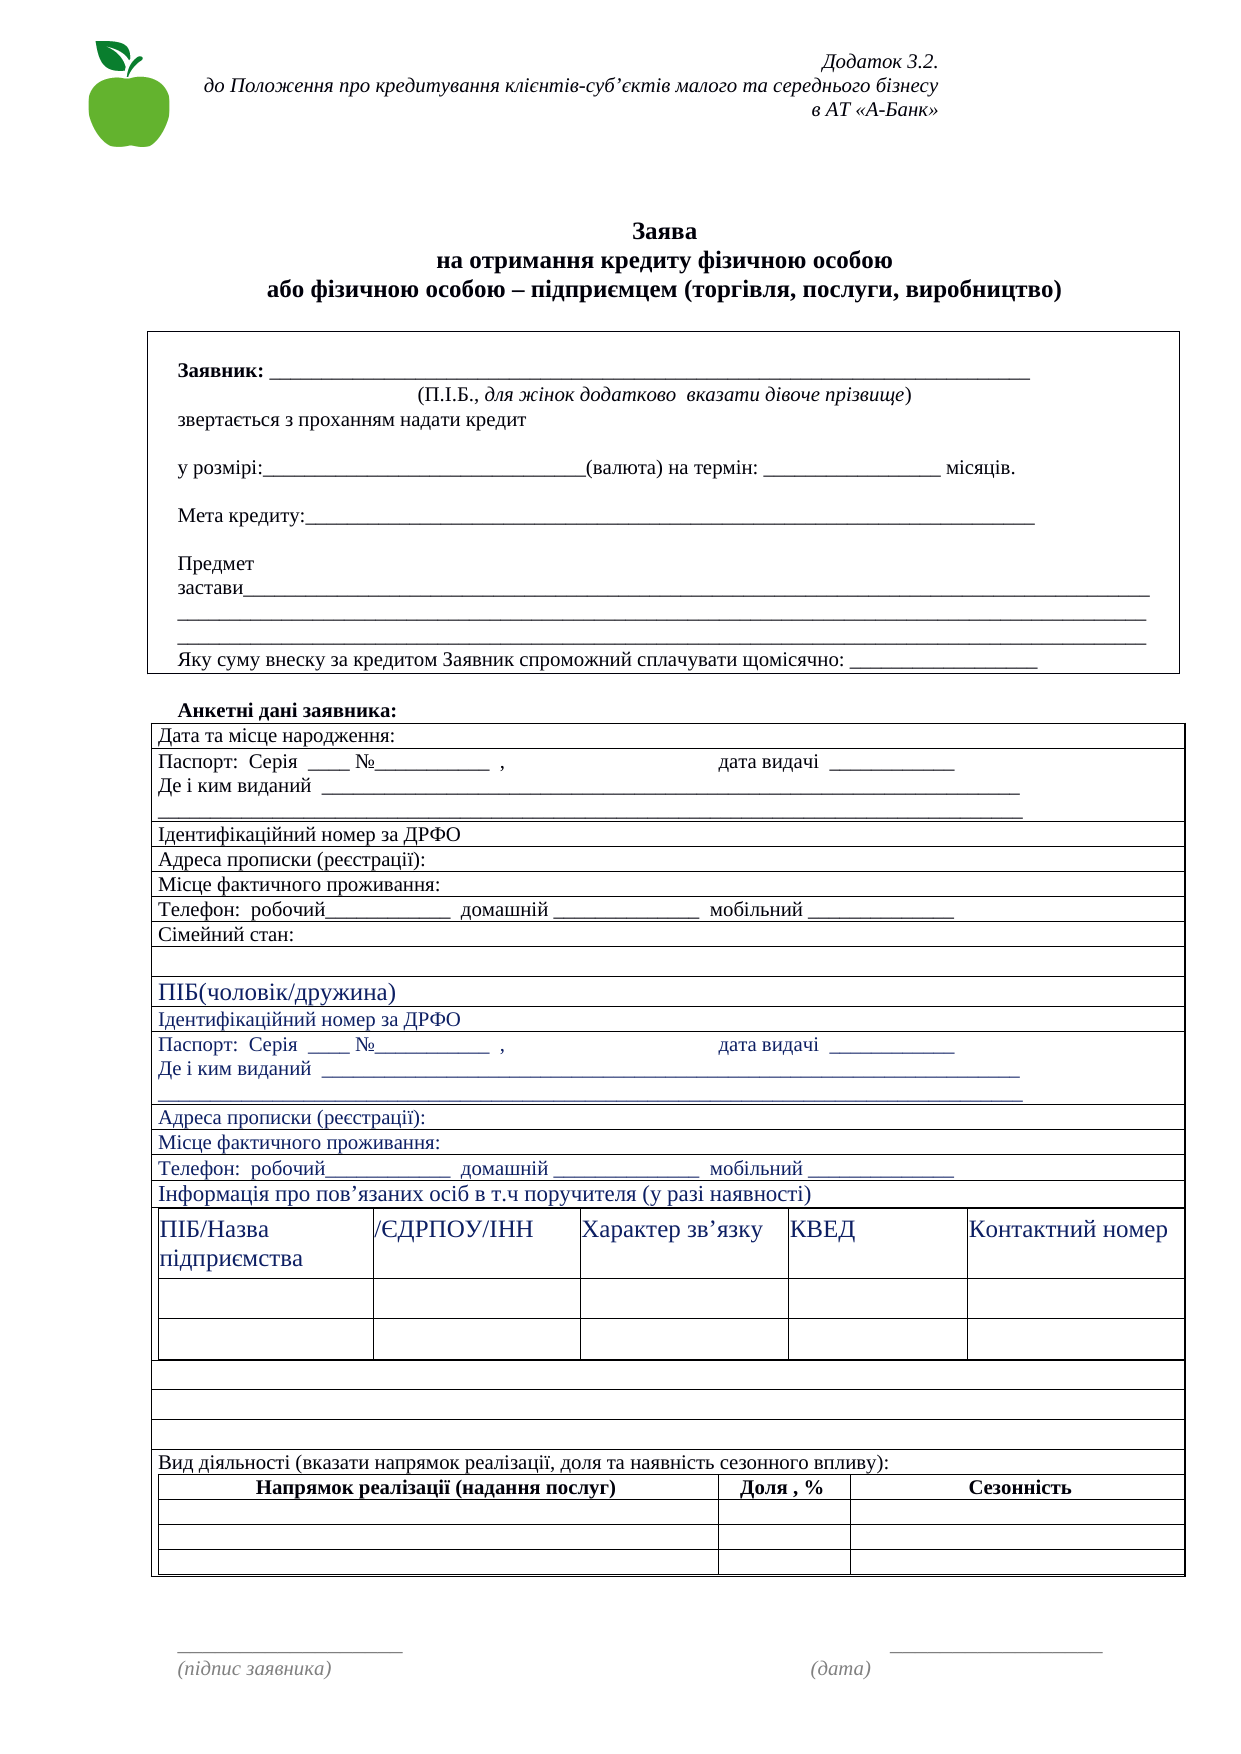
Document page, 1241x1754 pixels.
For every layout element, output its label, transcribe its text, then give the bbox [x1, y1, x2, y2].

table_cell Вид діяльності (вказати напрямок реалізації, доля та наявність сезонного впливу): [152, 1450, 1184, 1576]
table_cell [152, 1208, 158, 1359]
table_cell ПІБ(чоловік/дружина) [152, 977, 1184, 1006]
title на отримання кредиту фізичною особою [177, 245, 1152, 274]
table_cell Ідентифікаційний номер за ДРФО [152, 822, 1184, 846]
table_cell [968, 1319, 1184, 1359]
table_cell [159, 1279, 373, 1318]
table_cell Телефон: робочий____________ домашній ______________ мобільний ______________ [152, 1155, 1184, 1179]
table_cell Паспорт: Серія ____ №___________ , дата видачі ____________ Де і ким виданий ___________________________________________________________________ ___________________________________________________________________________________ [152, 1032, 1184, 1104]
table_cell [159, 1319, 373, 1359]
table_cell [152, 1361, 1184, 1389]
table_cell Сімейний стан: [152, 922, 1184, 946]
table_cell [789, 1279, 967, 1318]
title або фізичною особою – підприємцем (торгівля, послуги, виробництво) [177, 274, 1152, 302]
table_cell Адреса прописки (реєстрації): [152, 1105, 1184, 1129]
table_cell Місце фактичного проживання: [152, 872, 1184, 896]
table_cell [374, 1209, 580, 1278]
table_cell [159, 1209, 373, 1278]
table_cell Паспорт: Серія ____ №___________ , дата видачі ____________ Де і ким виданий ___________________________________________________________________ ___________________________________________________________________________________ [152, 749, 1184, 821]
table_cell [152, 1420, 1184, 1449]
table_cell [789, 1209, 967, 1278]
text Мета кредиту:______________________________________________________________________ [177, 503, 1152, 527]
table_header Дата та місце народження: [152, 724, 1184, 747]
table_cell Адреса прописки (реєстрації): [152, 847, 1184, 871]
text у розмірі:_______________________________(валюта) на термін: _________________ місяців. [177, 454, 1152, 479]
table_cell Інформація про пов’язаних осіб в т.ч поручителя (у разі наявності) [152, 1181, 1184, 1207]
table_cell [374, 1279, 580, 1318]
text звертається з проханням надати кредит [177, 406, 1152, 431]
table_cell [968, 1209, 1184, 1278]
table_cell [789, 1319, 967, 1359]
title Заява [177, 216, 1152, 245]
table_cell [581, 1319, 788, 1359]
text Предмет застави_________________________________________________________________________________________________________________________________________________________________________________________________________________________________________________________________________________ [177, 551, 1152, 644]
table_cell [152, 947, 1184, 976]
table_cell Ідентифікаційний номер за ДРФО [152, 1007, 1184, 1031]
table_cell [152, 1390, 1184, 1419]
text (П.І.Б., для жінок додатково вказати дівоче прізвище) [177, 382, 1152, 406]
table_cell [374, 1319, 580, 1359]
picture [88, 41, 170, 147]
text Яку суму внеску за кредитом Заявник спроможний сплачувати щомісячно: __________________ [148, 644, 1179, 673]
table_cell [581, 1279, 788, 1318]
text Анкетні дані заявника: [177, 698, 1152, 722]
table_cell Телефон: робочий____________ домашній ______________ мобільний ______________ [152, 897, 1184, 921]
text Заявник: _________________________________________________________________________ [177, 358, 1152, 382]
table_cell Місце фактичного проживання: [152, 1130, 1184, 1154]
table_cell [581, 1209, 788, 1278]
table_cell [968, 1279, 1184, 1318]
